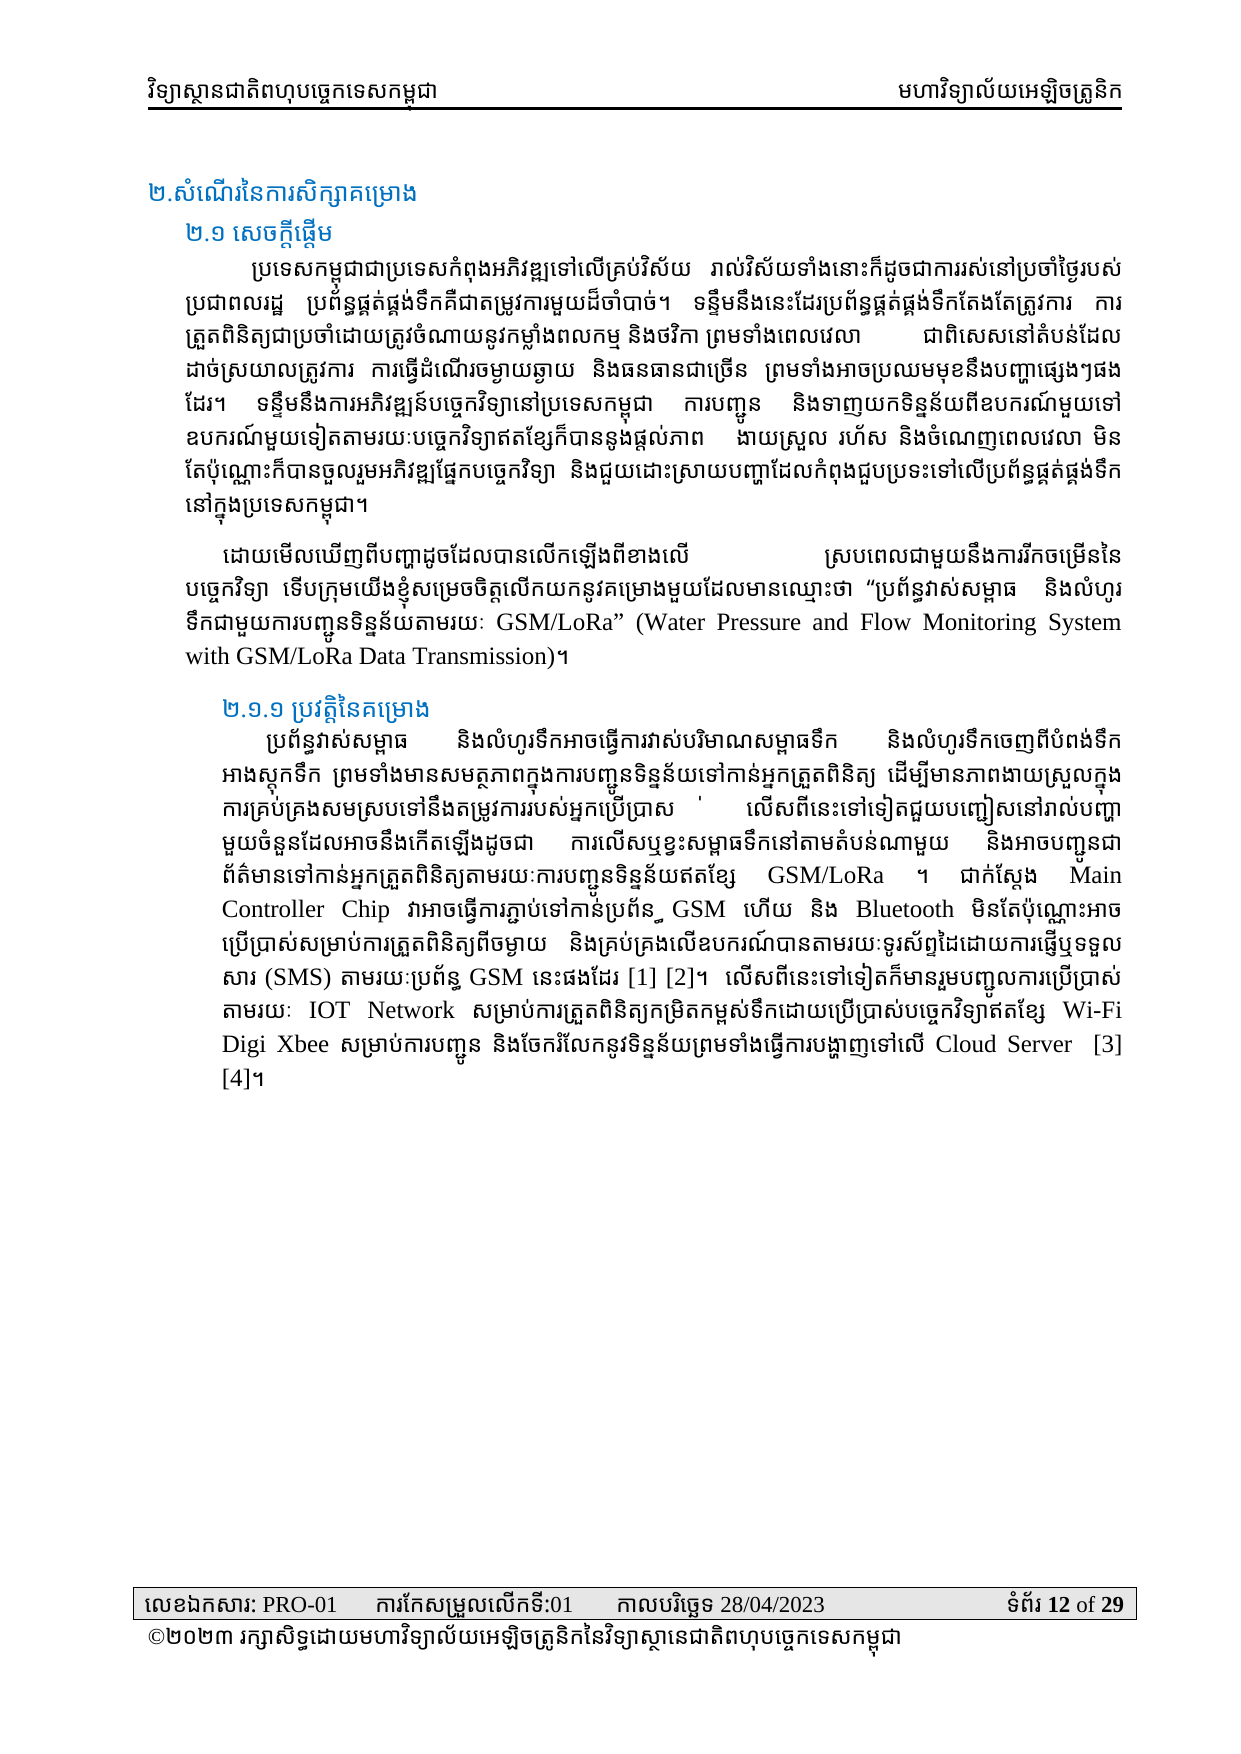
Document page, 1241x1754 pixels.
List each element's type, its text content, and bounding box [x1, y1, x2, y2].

text ប្រទេសកម្ពុជាជាប្រទេសកំពុងអភិវឌ្ឍទៅលើគ្រប់វិស័យ ​ រាល់វិស័យទាំងនោះ​ក៏ដូចជាការរស់នៅប្រចាំថ្ងៃរបស់ប្រជាពលរដ្ឋ​ ប្រព័ន្ធផ្គត់ផ្គង់ទឹកគឺជាតម្រូវការមួយដ៏ចាំបាច់។ ទន្ទឹមនឹងនេះដែរប្រព័ន្ធផ្គត់ផ្គង់ទឹកតែងតែត្រូវការ ការត្រួតពិនិត្យជាប្រចាំដោយត្រូវចំណាយនូវកម្លាំងពលកម្ម និងថវិកា ព្រមទាំងពេលវេលា ជាពិសេសនៅតំបន់ដែលដាច់ស្រយាលត្រូវការ ការធ្វើដំណើរចម្ងាយឆ្ងាយ និងធនធានជាច្រើន ព្រមទាំងអាចប្រឈមមុខនឹងបញ្ហាផ្សេងៗផងដែរ។ ទន្ទឹមនឹងការអភិវឌ្ឍន៍បច្ចេកវិទ្យានៅប្រទេសកម្ពុជា​​ ការបញ្ជូន​ និងទាញយកទិន្នន័យពីឧបករណ៍មួយទៅឧបករណ៍មួយទៀតតាមរយៈបច្ចេកវិទ្យាឥតខ្សែក៏បាននូងផ្តល់ភាព ងាយស្រួល រហ័ស និងចំណេញពេលវេលា មិនតែប៉ុណ្ណោះក៏បានចួលរួមអភិវឌ្ឍផ្នែកបច្ចេកវិទ្យា និងជួយដោះស្រាយបញ្ហាដែលកំពុងជួបប្រទះទៅលើប្រព័ន្ធផ្គត់ផ្គង់ទឹកនៅក្នុងប្រទេសកម្ពុជា។ [185, 252, 1122, 519]
subtitle ២.១.១ ប្រវត្តិនៃគម្រោង [222, 690, 1122, 724]
subtitle ២.សំណើរនៃការសិក្សាគម្រោង [148, 174, 1122, 208]
text ប្រព័ន្ធវាស់សម្ពាធ និងលំហូរទឹកអាចធ្វើការវាស់បរិមាណសម្ពាធទឹក និងលំហូរទឹកចេញពីបំពង់ទឹក អាងស្តុកទឹក ព្រមទាំងមានសមត្ថភាពក្នុងការបញ្ជូនទិន្នន័យទៅកាន់អ្នកត្រួតពិនិត្យ ដើម្បីមានភាពងាយស្រួលក្នុងការគ្រប់គ្រងសមស្របទៅនឹងតម្រូវការ​​របស់អ្នកប្រើប្រាស់ លើសពីនេះទៅទៀតជួយបញ្ជៀសនៅរាល់បញ្ហាមួយចំនួនដែលអាចនឹងកើតឡើងដូចជា ការលើសឬខ្វះសម្ពាធទឹកនៅតាមតំបន់ណាមួយ និងអាចបញ្ជូនជាព័ត៌មានទៅកាន់អ្នកត្រួតពិនិត្យតាមរយៈការបញ្ជូនទិន្នន័យឥតខ្សែ GSM/LoRa ។ ជាក់ស្តែង Main Controller Chip វាអាចធ្វើការភ្ជាប់ទៅកាន់ប្រព័ន្ធ GSM ហើយ និង Bluetooth មិនតែប៉ុណ្ណោះអាចប្រើប្រាស់សម្រាប់ការត្រួតពិនិត្យពីចម្ងាយ និងគ្រប់គ្រងលើឧបករណ៍បានតាមរយៈទូរស័ព្ទដៃដោយការផ្ញើឬទទួលសារ (SMS) តាមរយៈប្រព័ន្ធ GSM នេះផងដែរ។ លើសពីនេះទៅទៀត​ក៏មានរួមបញ្ជូលការប្រើប្រាស់តាមរយៈ IOT Network សម្រាប់ការត្រួតពិនិត្យកម្រិតកម្ពស់ទឹកដោយប្រើប្រាស់បច្ចេកវិទ្យាឥតខ្សែ Wi-Fi Digi Xbee សម្រាប់ការបញ្ជូន និងចែករំលែកនូវទិន្នន័យព្រមទាំងធ្វើការបង្ហាញទៅលើ Cloud Server ។ [222, 724, 1122, 1093]
text ដោយមើលឃើញពីបញ្ហាដូចដែលបានលើកឡើងពីខាងលើ ស្របពេលជាមួយនឹងការរីកចម្រើននៃ​ បច្ចេកវិទ្យា ទើបក្រុមយើងខ្ញុំសម្រេចចិត្តលើកយកនូវគម្រោងមួយដែលមានឈ្មោះថា “ប្រព័ន្ធវាស់សម្ពាធ និងលំហូរទឹកជាមួយការបញ្ជូនទិន្នន័យតាមរយៈ GSM/LoRa”​ (Water Pressure and Flow Monitoring System with GSM/LoRa Data Transmission)។ [185, 538, 1122, 671]
subtitle ២.១ សេចក្តីផ្តើម​ [185, 215, 1122, 249]
